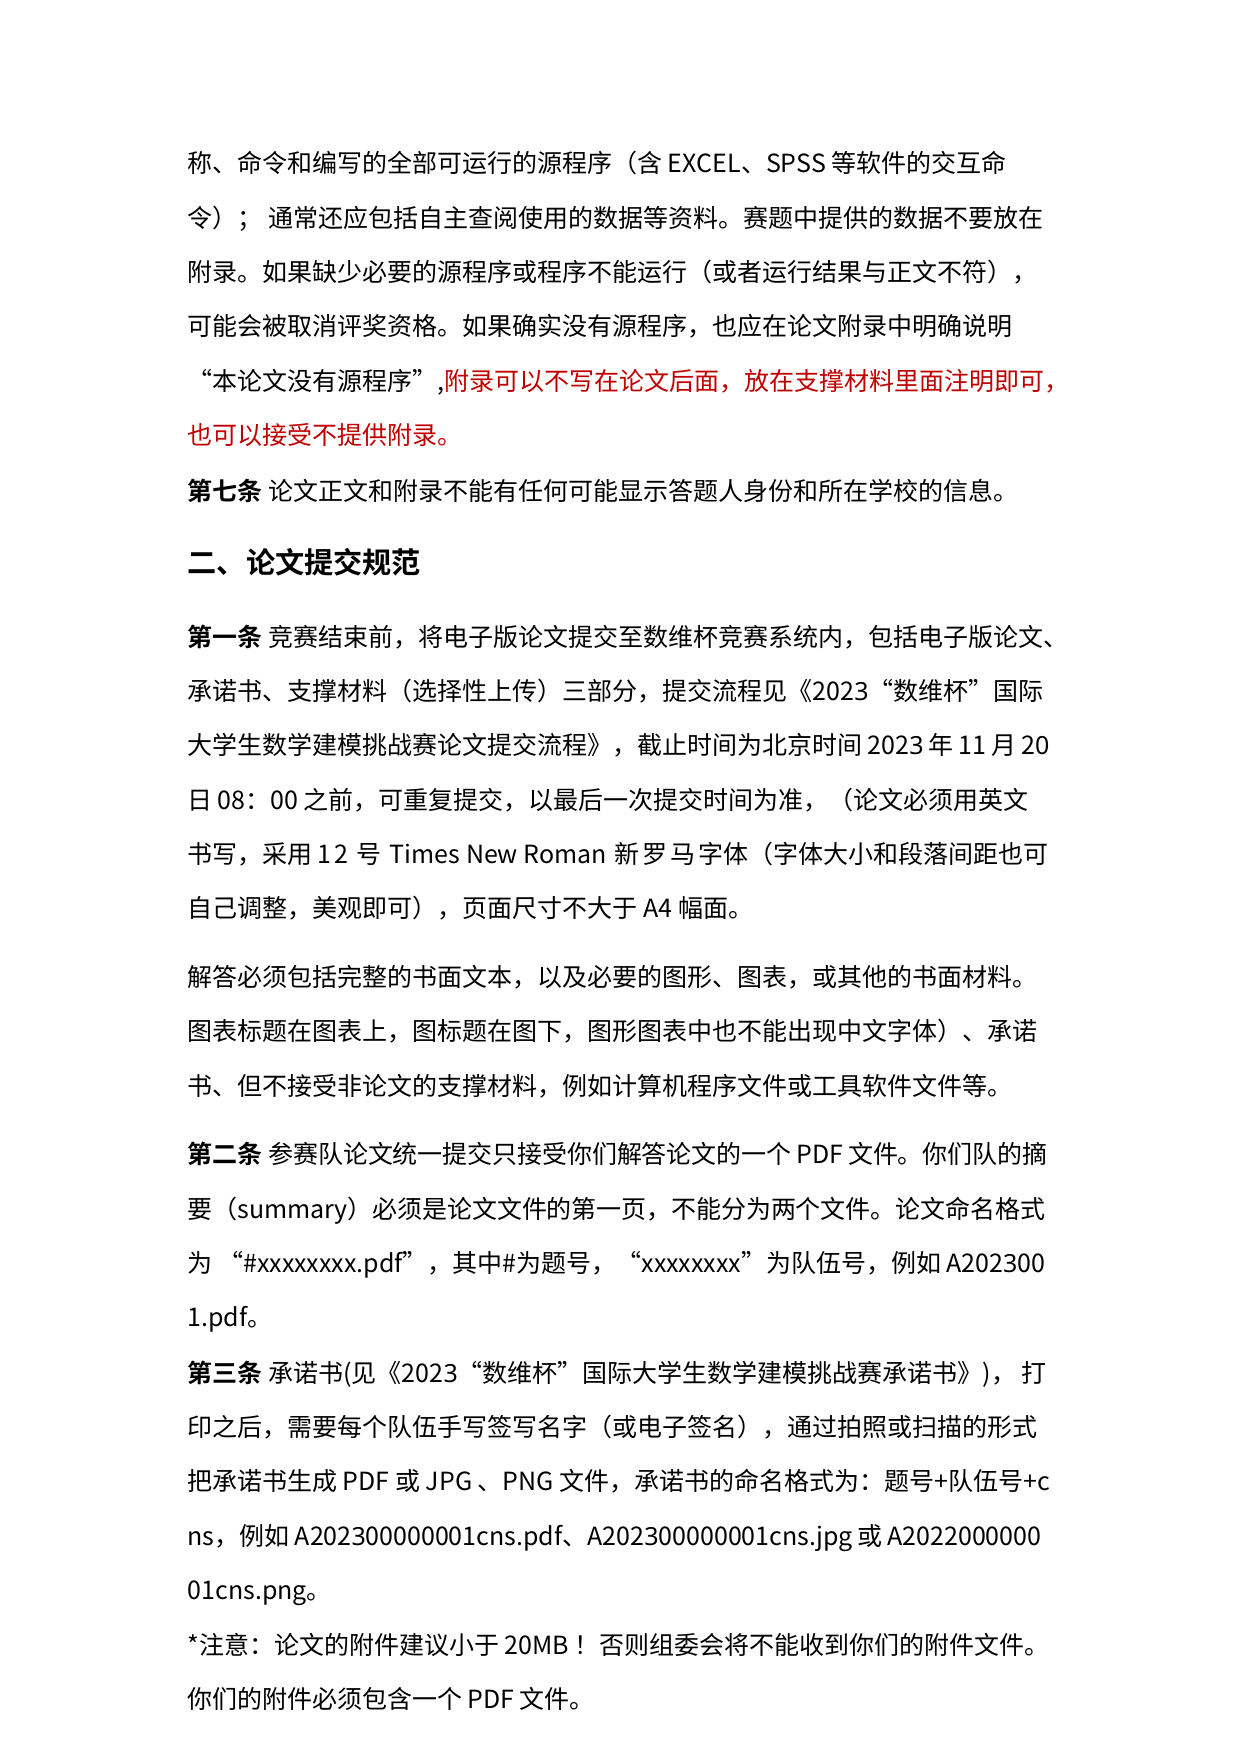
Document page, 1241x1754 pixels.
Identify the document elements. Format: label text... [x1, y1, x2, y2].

text 第七条 论文正文和附录不能有任何可能显示答题人身份和所在学校的信息。 [187, 471, 1065, 507]
text 第三条 承诺书(见《2023“数维杯”国际大学生数学建模挑战赛承诺书》)， 打印之后，需要每个队伍手写签写名字（或电子签名），通过拍照或扫描的形式把承诺书生成PDF 或 JPG 、PNG 文件，承诺书的命名格式为：题号+队伍号+cns，例如A202300000001cns.pdf、A202300000001cns.jpg或A202200000001cns.png。 [187, 1353, 1051, 1607]
text 第一条 竞赛结束前，将电子版论文提交至数维杯竞赛系统内，包括电子版论文、承诺书、支撑材料（选择性上传）三部分，提交流程见《2023“数维杯”国际大学生数学建模挑战赛论文提交流程》，截止时间为北京时间2023年11月20日08：00之前，可重复提交，以最后一次提交时间为准，（论文必须用英文书写，采用12号Times New Roman 新罗马字体（字体大小和段落间距也可自己调整，美观即可），页面尺寸不大于 A4 幅面。 [187, 617, 1051, 925]
subtitle 二、论文提交规范 [187, 539, 1065, 582]
text 解答必须包括完整的书面文本，以及必要的图形、图表，或其他的书面材料。图表标题在图表上，图标题在图下，图形图表中也不能出现中文字体）、承诺书、但不接受非论文的支撑材料，例如计算机程序文件或工具软件文件等。 [187, 957, 1051, 1102]
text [187, 144, 1051, 452]
text *注意：论文的附件建议小于20MB ！否则组委会将不能收到你们的附件文件。你们的附件必须包含一个PDF文件。 [187, 1626, 1050, 1716]
text 第二条 参赛队论文统一提交只接受你们解答论文的一个PDF文件。你们队的摘要（summary）必须是论文文件的第一页，不能分为两个文件。论文命名格式为 “#xxxxxxxx.pdf”，其中#为题号，“xxxxxxxx”为队伍号，例如A2023001.pdf。 [187, 1135, 1051, 1334]
